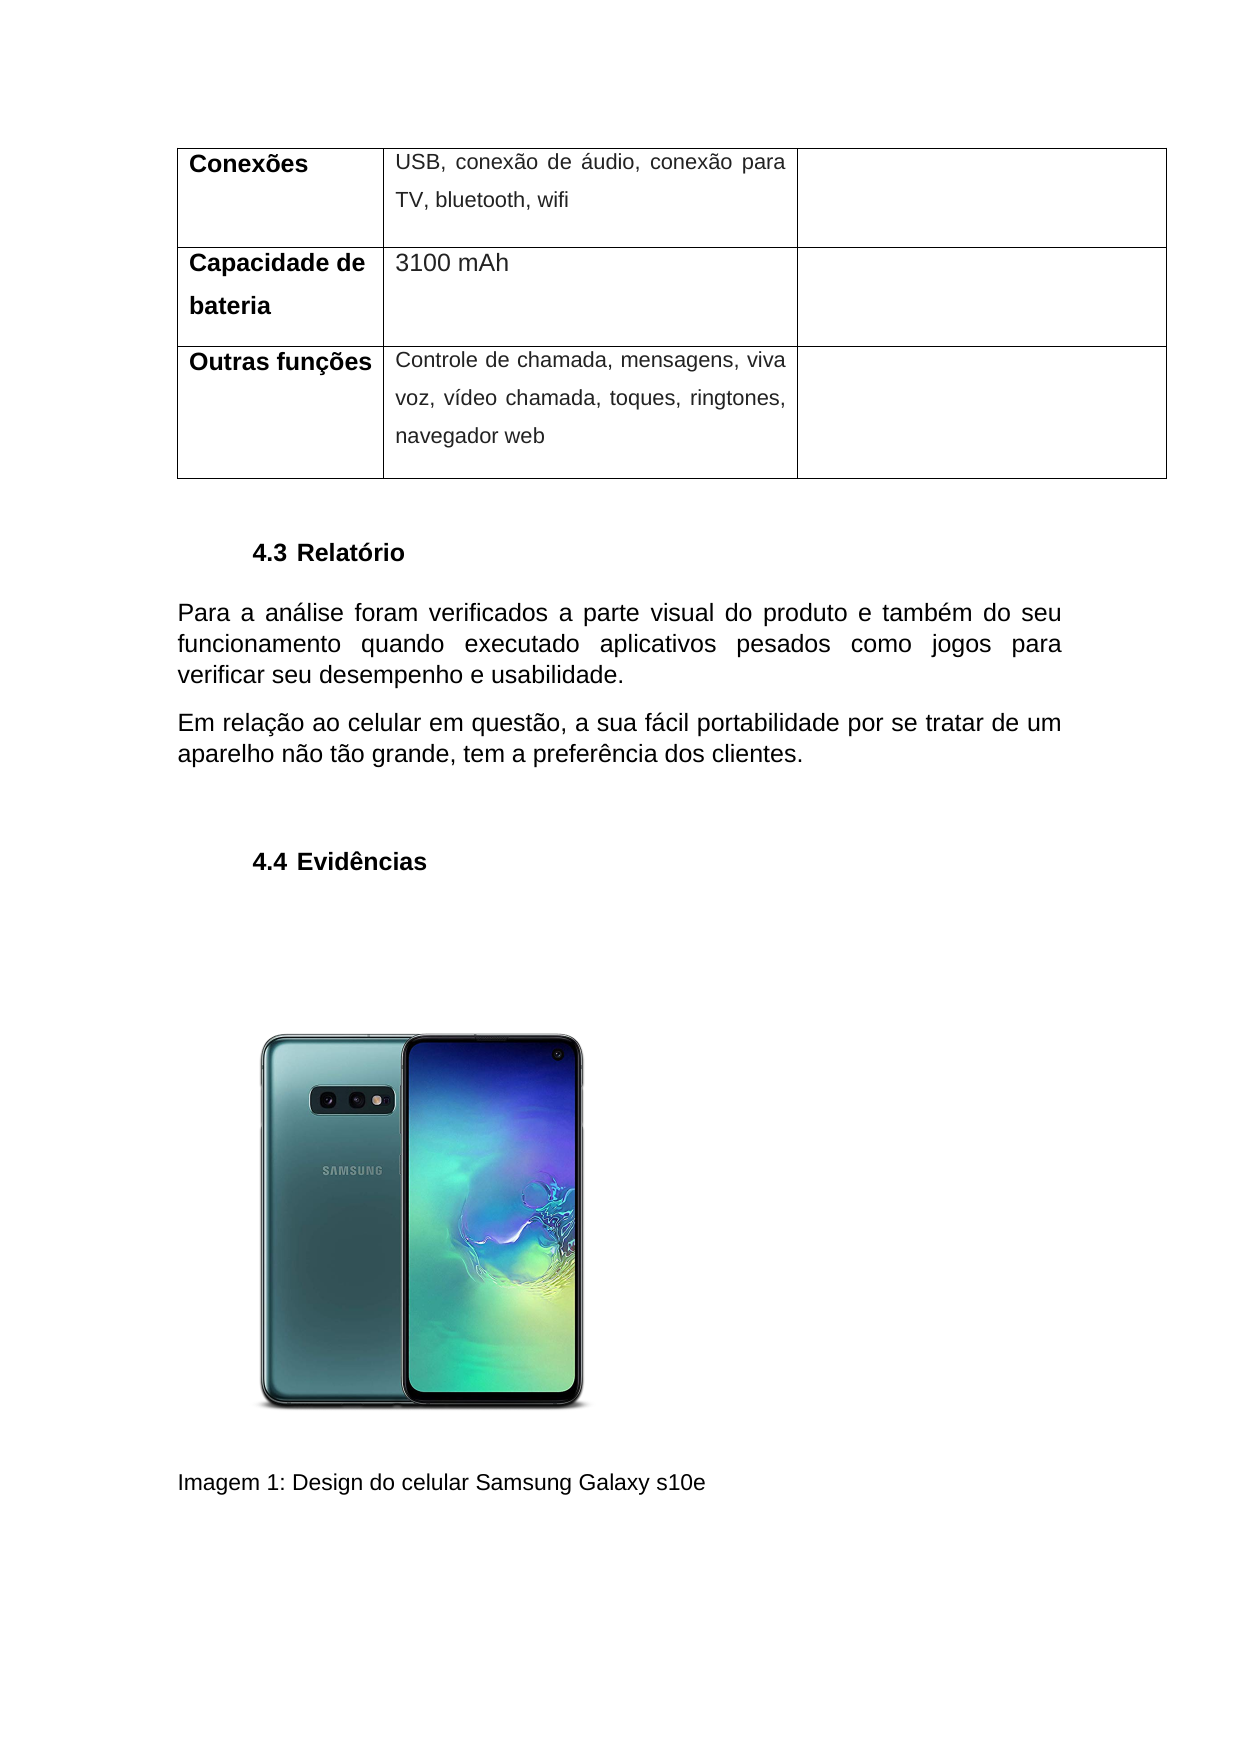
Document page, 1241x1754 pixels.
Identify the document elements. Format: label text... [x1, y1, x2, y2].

table_cell [798, 149, 1166, 247]
table_cell USB, conexão de áudio, conexão para TV, bluetooth, wifi [384, 149, 797, 247]
text Para a análise foram verificados a parte visual do produto e também do seu funcionamento quando executado aplicativos pesados como jogos para verificar seu desempenho e usabilidade. [177, 598, 1063, 689]
subtitle Evidências [252, 847, 1063, 875]
subtitle Relatório [252, 538, 1063, 567]
table_cell [798, 248, 1166, 346]
text Imagem 1: Design do celular Samsung Galaxy s10e [177, 1007, 1063, 1495]
table_cell Controle de chamada, mensagens, viva voz, vídeo chamada, toques, ringtones, navegador web [384, 347, 797, 478]
table_cell Conexões [178, 149, 383, 247]
table_cell [798, 347, 1166, 478]
table_cell Outras funções [178, 347, 383, 478]
text Em relação ao celular em questão, a sua fácil portabilidade por se tratar de um aparelho não tão grande, tem a preferência dos clientes. [177, 708, 1063, 768]
table_cell 3100 mAh [384, 248, 797, 346]
table_cell Capacidade de bateria [178, 248, 383, 346]
